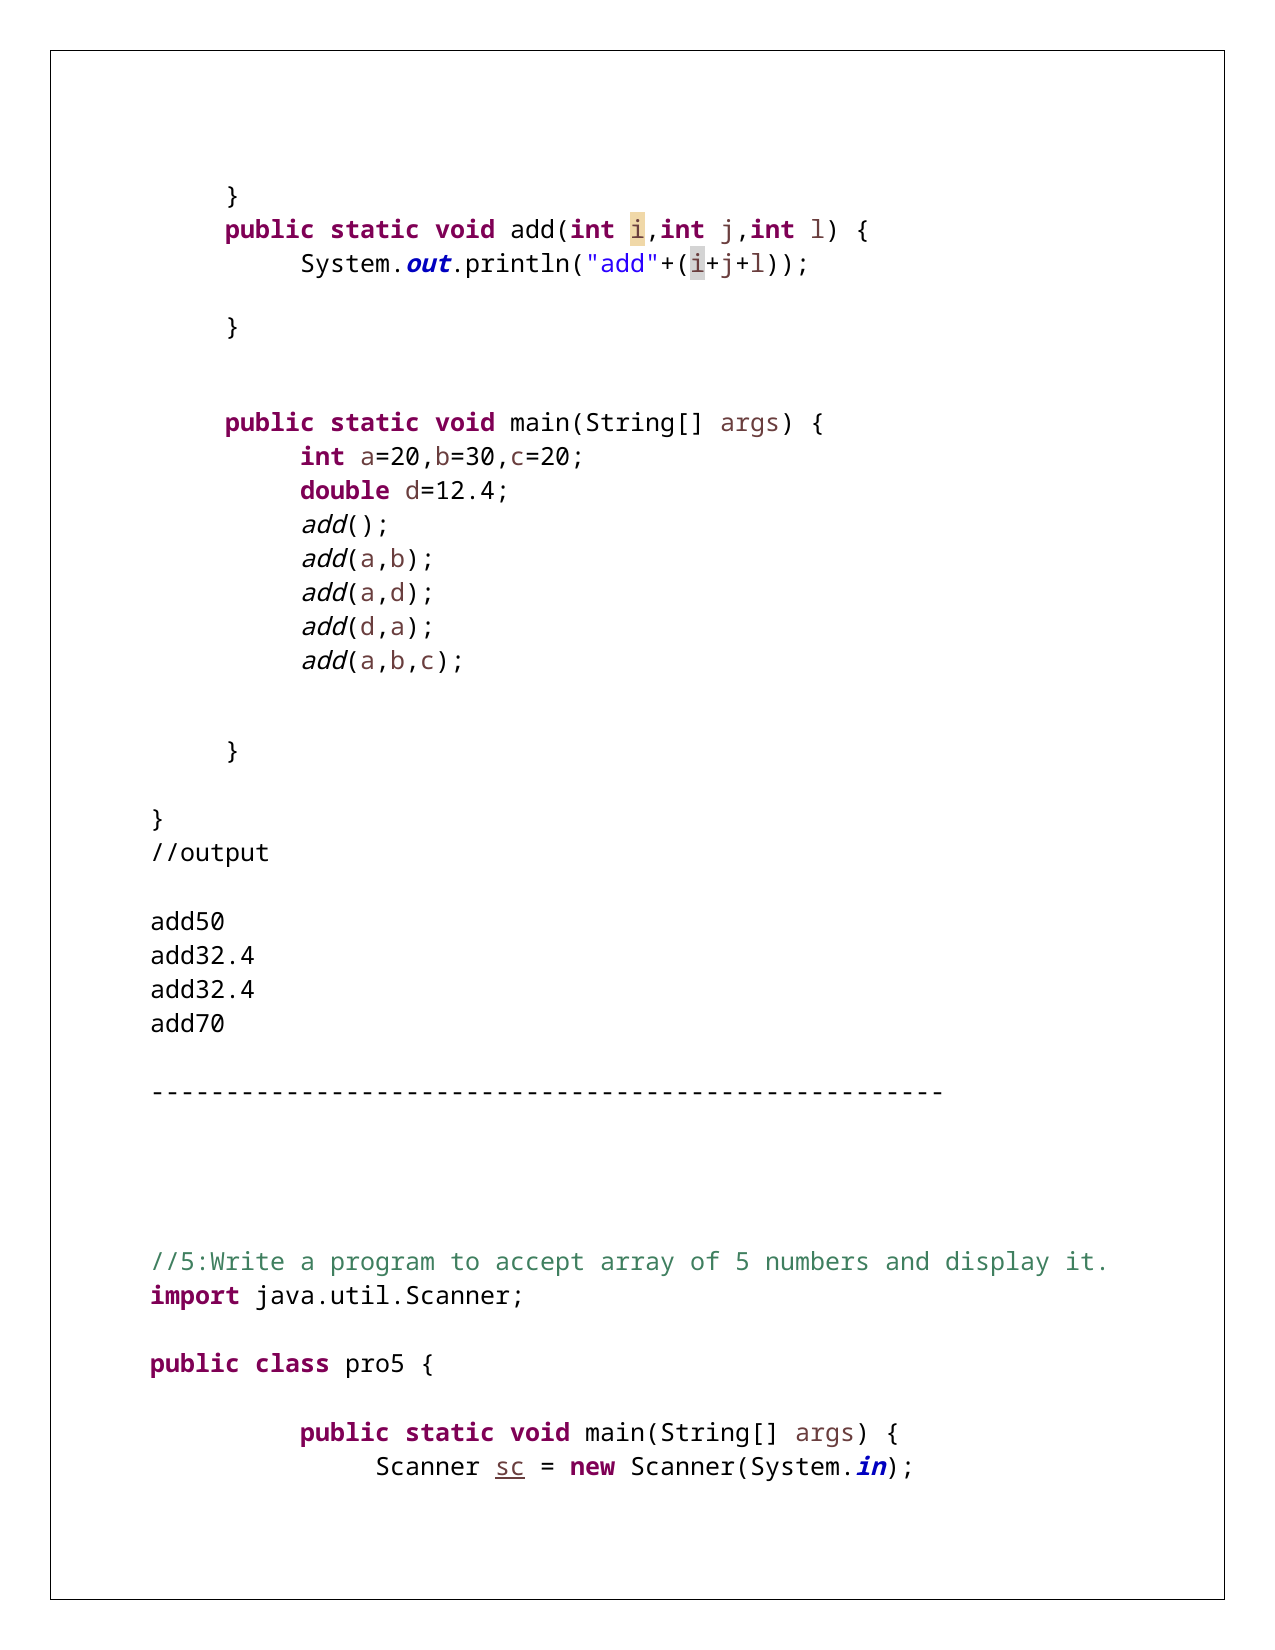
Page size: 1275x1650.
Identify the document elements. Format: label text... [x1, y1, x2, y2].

text double d=12.4; [150, 472, 1125, 507]
text public class pro5 { [150, 1346, 1125, 1380]
text public static void main(String[] args) { [150, 404, 1125, 438]
text public static void add(int i,int j,int l) { [150, 212, 630, 246]
text //output [150, 835, 1125, 869]
text public static void main(String[] args) { [150, 1414, 1125, 1448]
text int a=20,b=30,c=20; [150, 438, 1125, 472]
text } [150, 178, 1125, 212]
text add(a,d); [150, 575, 1125, 609]
text Scanner sc = new Scanner(System.in); [150, 1448, 1125, 1482]
text add(); [150, 507, 1125, 541]
text add32.4 [150, 971, 1125, 1005]
text add(a,b,c); [150, 643, 1125, 677]
text add(a,b); [150, 541, 1125, 575]
text add(d,a); [150, 609, 1125, 643]
text System.out.println("add"+(i+j+l)); [705, 246, 1125, 280]
text add70 [150, 1005, 1125, 1039]
text System.out.println("add"+(i+j+l)); [150, 246, 690, 280]
text add50 [150, 903, 1125, 937]
text public static void add(int i,int j,int l) { [645, 212, 1125, 246]
text ----------------------------------------------------- [150, 1073, 1125, 1108]
text //5:Write a program to accept array of 5 numbers and display it. [150, 1244, 1125, 1278]
text add32.4 [150, 937, 1125, 971]
text } [150, 308, 1125, 342]
text } [150, 733, 1125, 767]
text } [150, 801, 1125, 835]
text import java.util.Scanner; [150, 1278, 1125, 1312]
